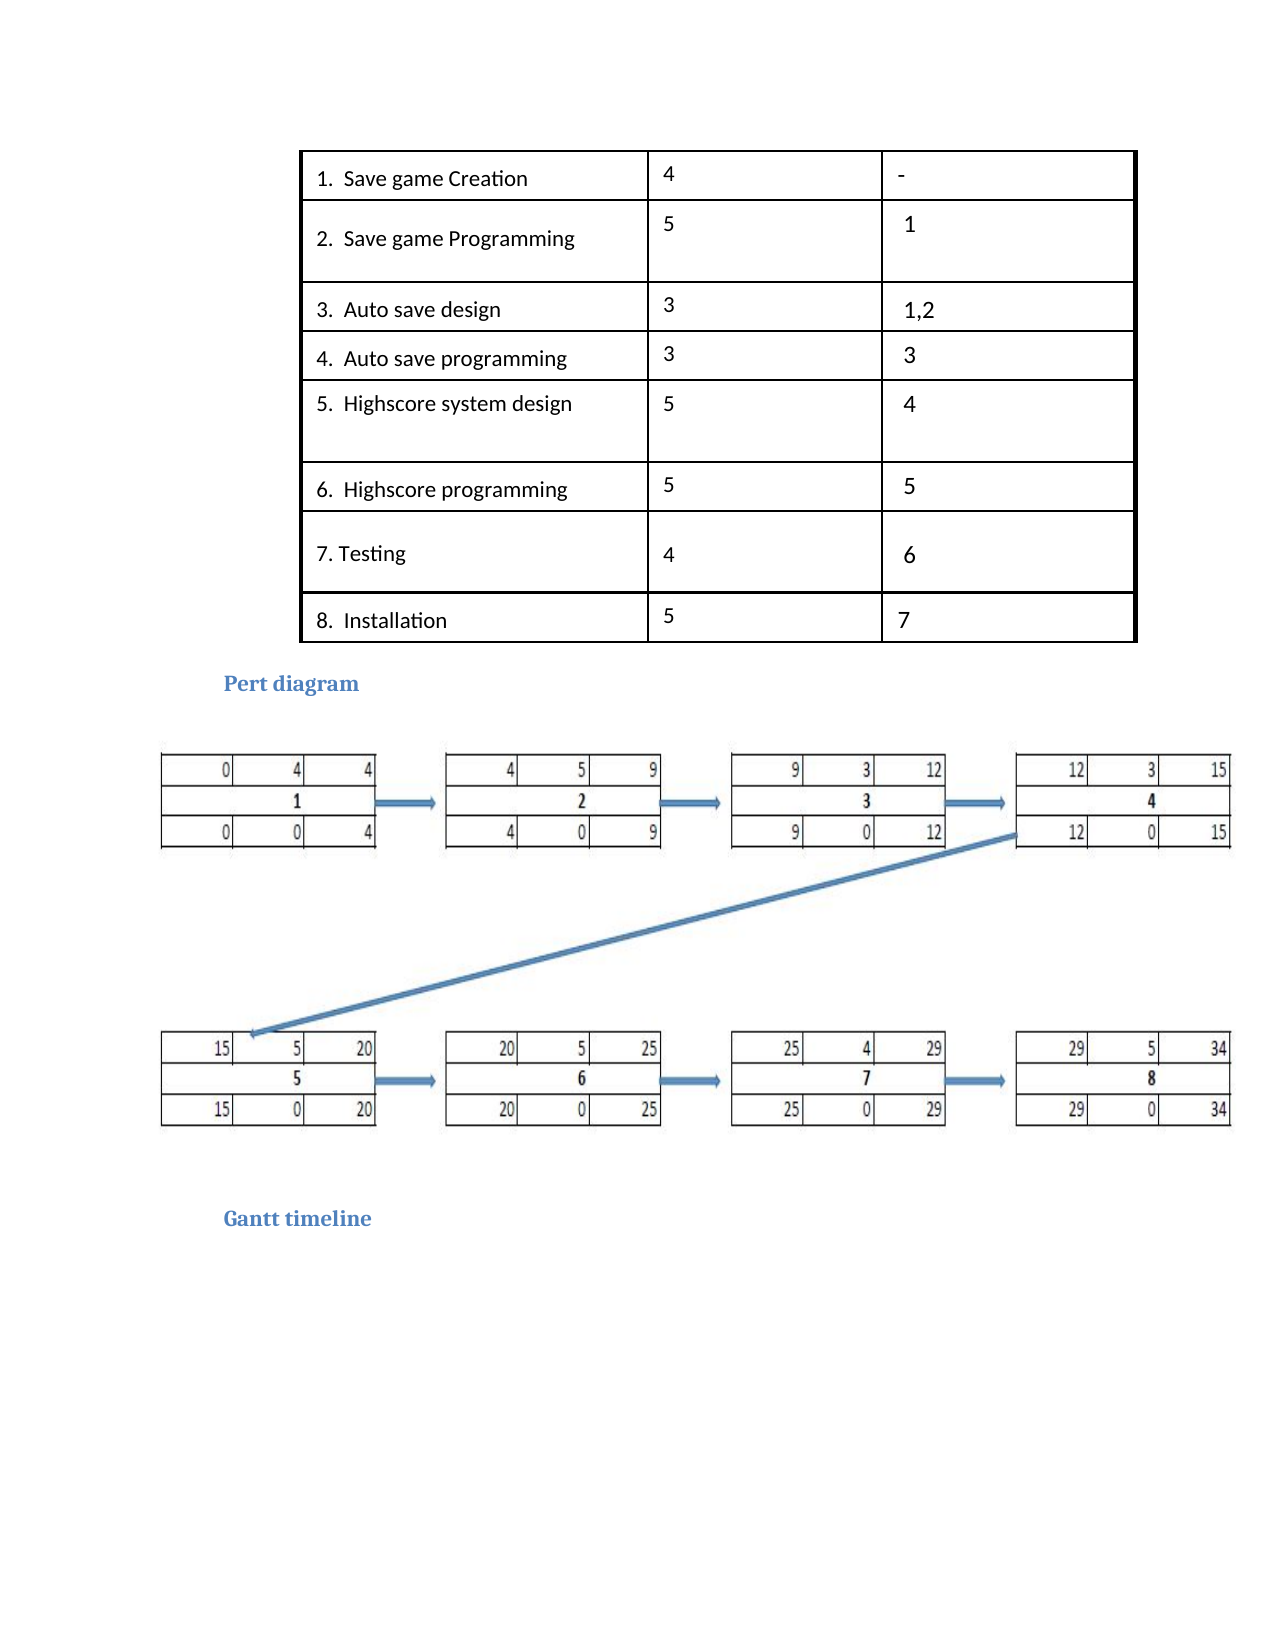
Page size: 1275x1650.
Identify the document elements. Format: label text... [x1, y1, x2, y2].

table_cell 6 [883, 512, 1133, 591]
table_cell 3 [649, 283, 881, 330]
table_cell 1. Save game Creation [303, 152, 647, 199]
table_cell 3. Auto save design [303, 283, 647, 330]
table_cell 3 [649, 332, 881, 379]
table_cell 4 [649, 152, 881, 199]
picture [150, 728, 1250, 1174]
text Pert diagram [223, 671, 1255, 698]
table_cell 5 [649, 381, 881, 461]
table_cell 7. Testing [303, 512, 647, 591]
table_cell 5 [649, 201, 881, 281]
table_cell 5 [649, 463, 881, 510]
table_cell - [883, 152, 1133, 199]
table_cell 4 [649, 512, 881, 591]
table_cell 4. Auto save programming [303, 332, 647, 379]
table_cell 8. Installation [303, 594, 647, 641]
table_cell 5 [649, 594, 881, 641]
table_cell 2. Save game Programming [303, 201, 647, 281]
table_cell 4 [883, 381, 1133, 461]
table_cell 1,2 [883, 283, 1133, 330]
table_cell 1 [883, 201, 1133, 281]
text Gantt timeline [223, 1206, 1255, 1232]
table_cell 5 [883, 463, 1133, 510]
table_cell 6. Highscore programming [303, 463, 647, 510]
table_cell 5. Highscore system design [303, 381, 647, 461]
table_cell 3 [883, 332, 1133, 379]
table_cell 7 [883, 594, 1133, 641]
